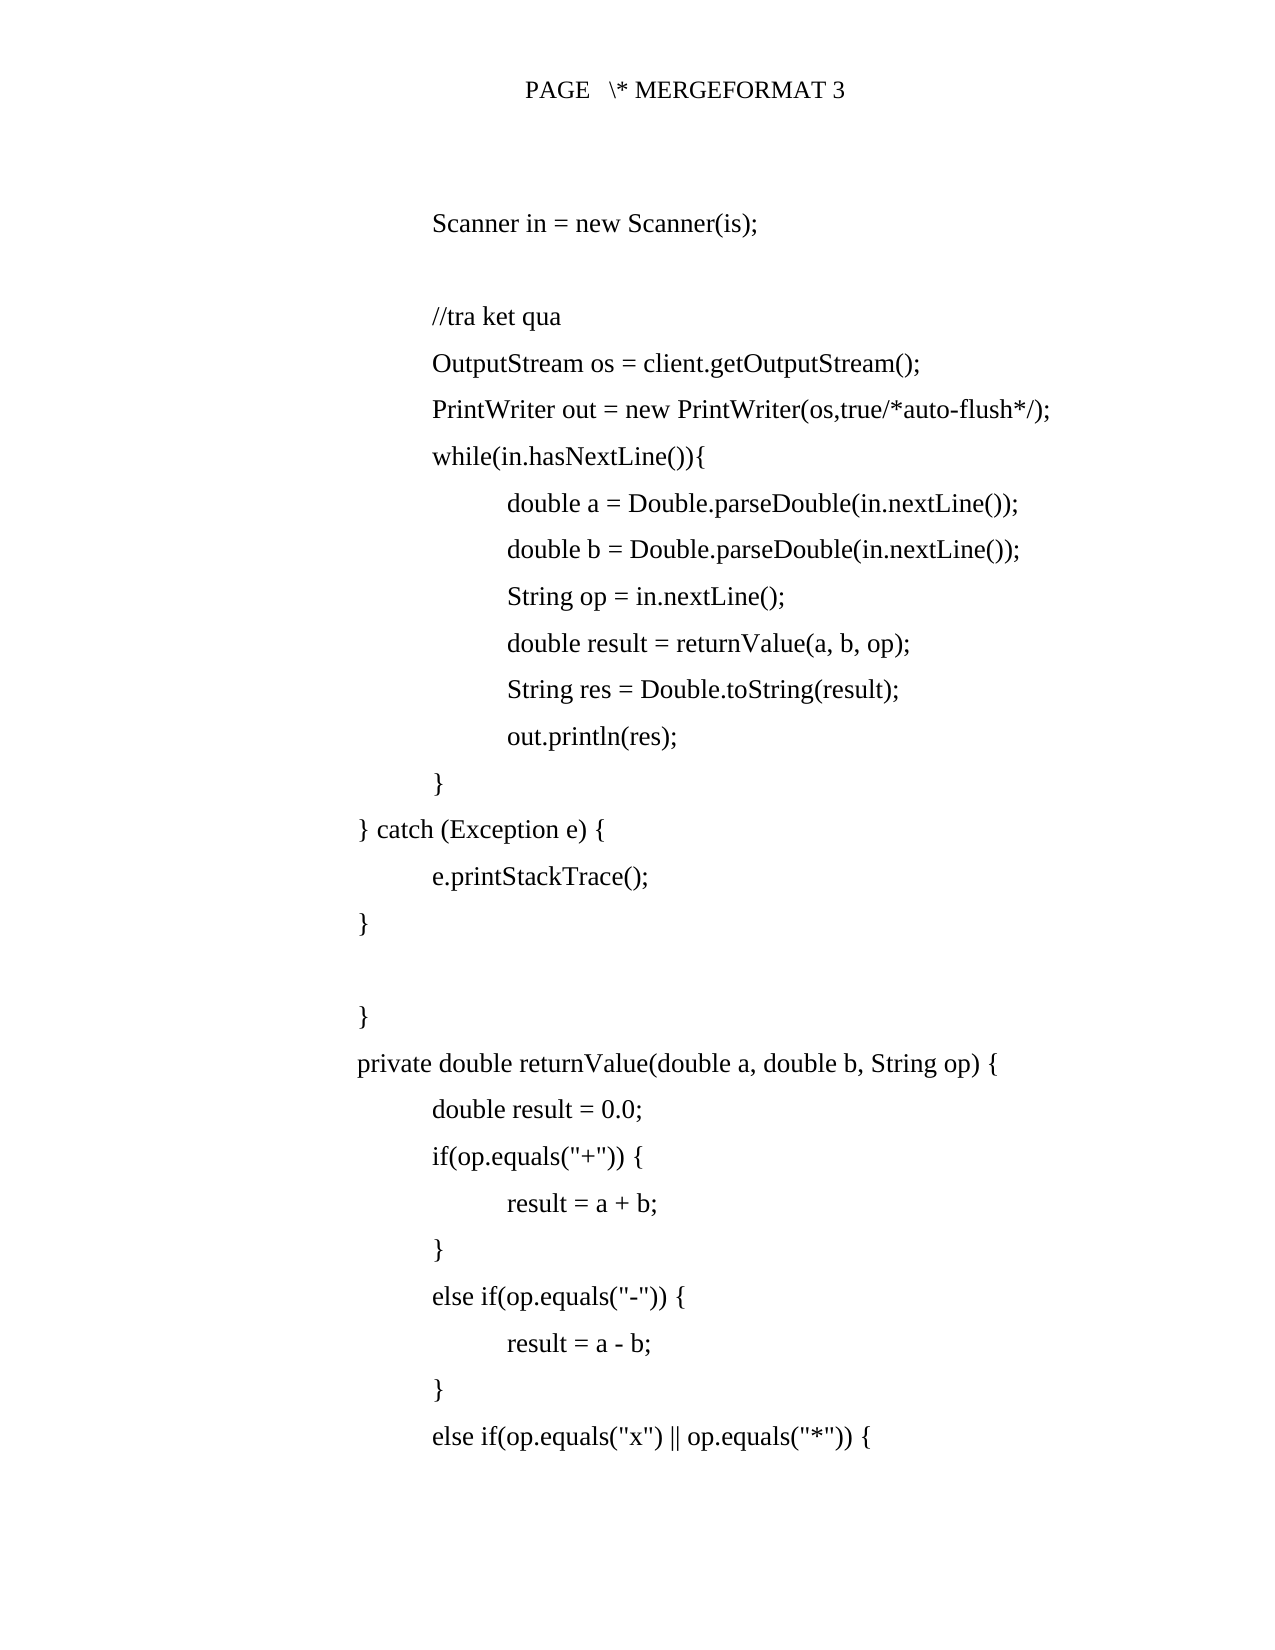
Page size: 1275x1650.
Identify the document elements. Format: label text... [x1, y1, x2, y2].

text result = a - b; [207, 1327, 1157, 1358]
text else if(op.equals("-")) { [207, 1280, 1157, 1311]
text else if(op.equals("x") || op.equals("*")) { [207, 1420, 1157, 1451]
text while(in.hasNextLine()){ [207, 440, 1157, 471]
text private double returnValue(double a, double b, String op) { [207, 1047, 1157, 1078]
text } [207, 907, 1157, 938]
text String op = in.nextLine(); [207, 580, 1157, 611]
text } [207, 1233, 1157, 1264]
text PrintWriter out = new PrintWriter(os,true/*auto-flush*/); [207, 393, 1157, 424]
text double result = returnValue(a, b, op); [207, 627, 1157, 658]
text double b = Double.parseDouble(in.nextLine()); [207, 533, 1157, 564]
text } catch (Exception e) { [207, 813, 1157, 844]
text out.println(res); [207, 720, 1157, 751]
text String res = Double.toString(result); [207, 673, 1157, 704]
text if(op.equals("+")) { [207, 1140, 1157, 1171]
text double a = Double.parseDouble(in.nextLine()); [207, 487, 1157, 518]
text OutputStream os = client.getOutputStream(); [207, 347, 1157, 378]
text } [207, 767, 1157, 798]
text } [207, 1000, 1157, 1031]
text } [207, 1373, 1157, 1404]
text e.printStackTrace(); [207, 860, 1157, 891]
text //tra ket qua [207, 300, 1157, 331]
text Scanner in = new Scanner(is); [207, 207, 1157, 238]
text result = a + b; [207, 1187, 1157, 1218]
text double result = 0.0; [207, 1093, 1157, 1124]
